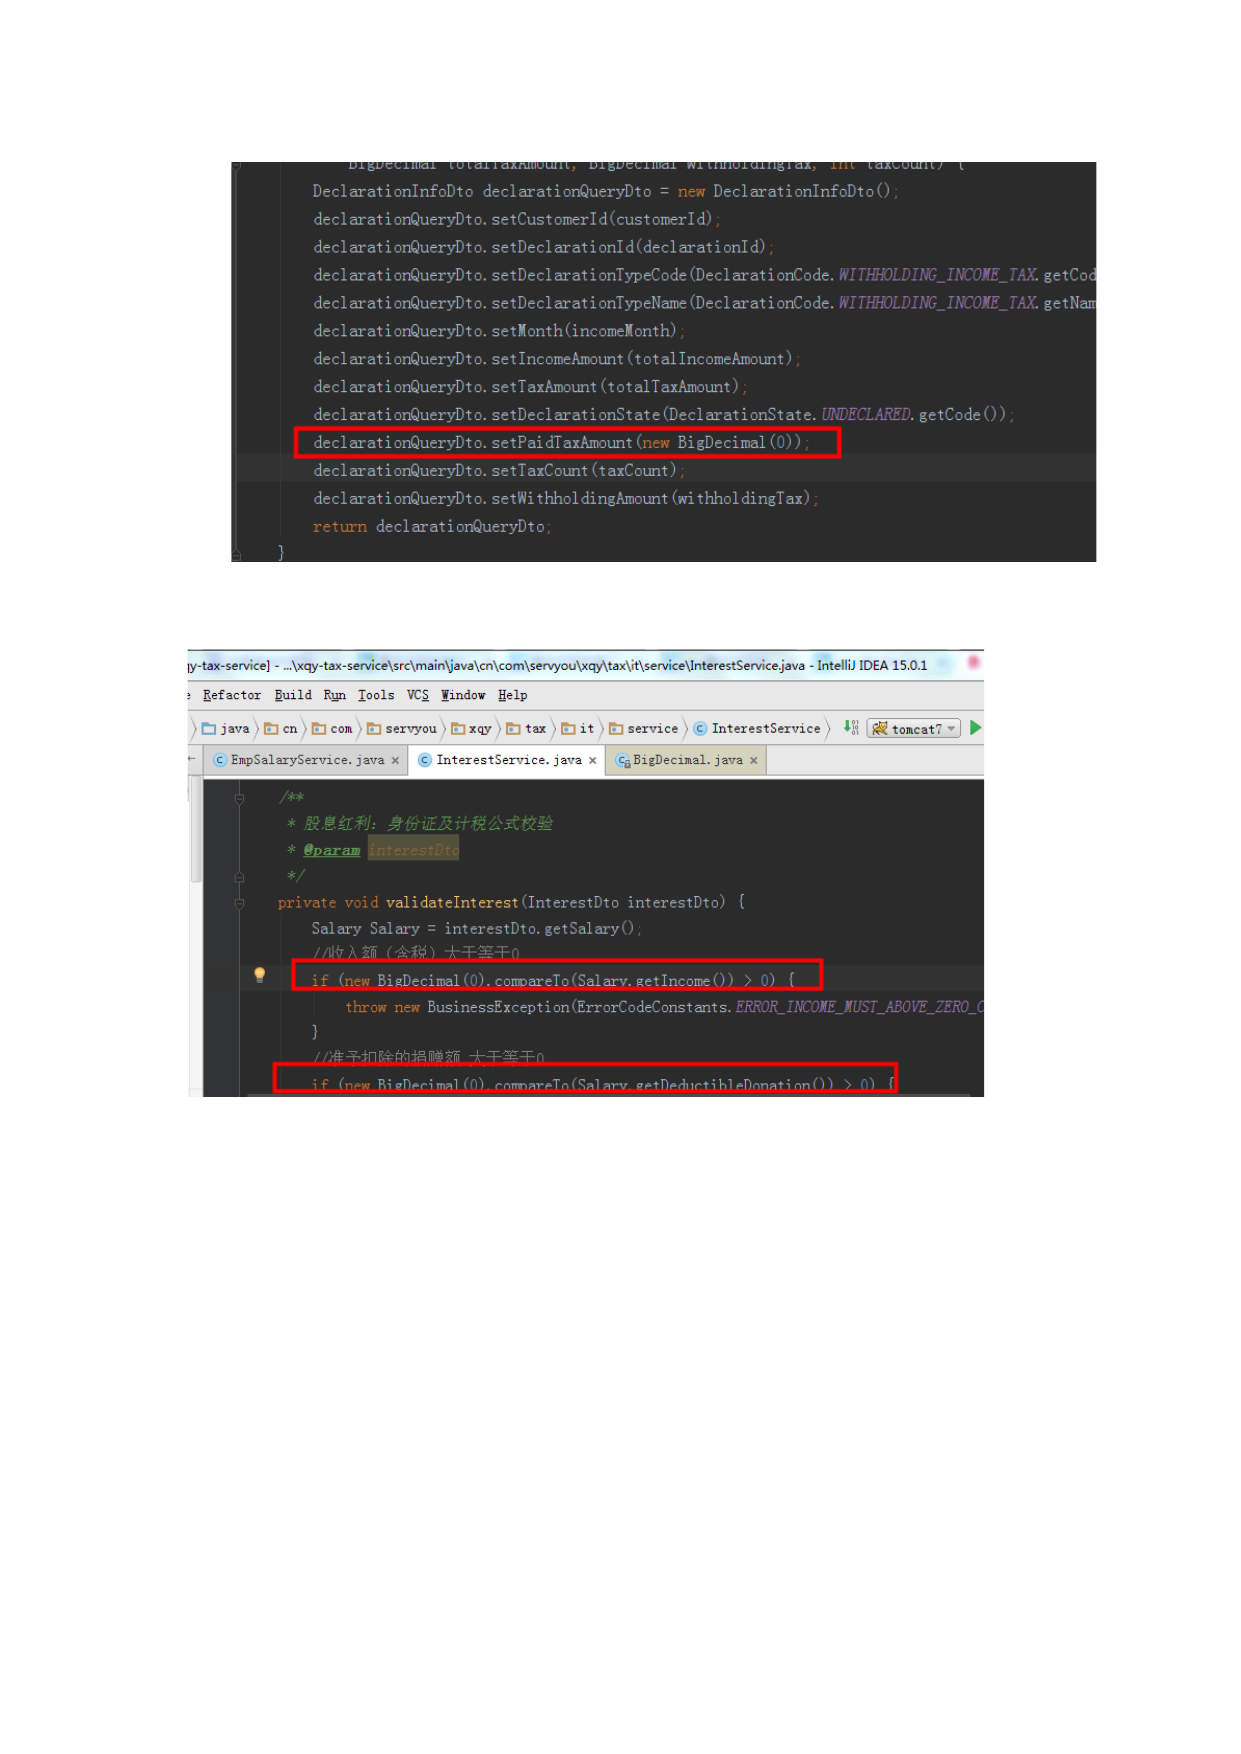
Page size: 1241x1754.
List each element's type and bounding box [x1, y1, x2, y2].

picture [231, 162, 1097, 562]
picture [187, 649, 985, 1097]
